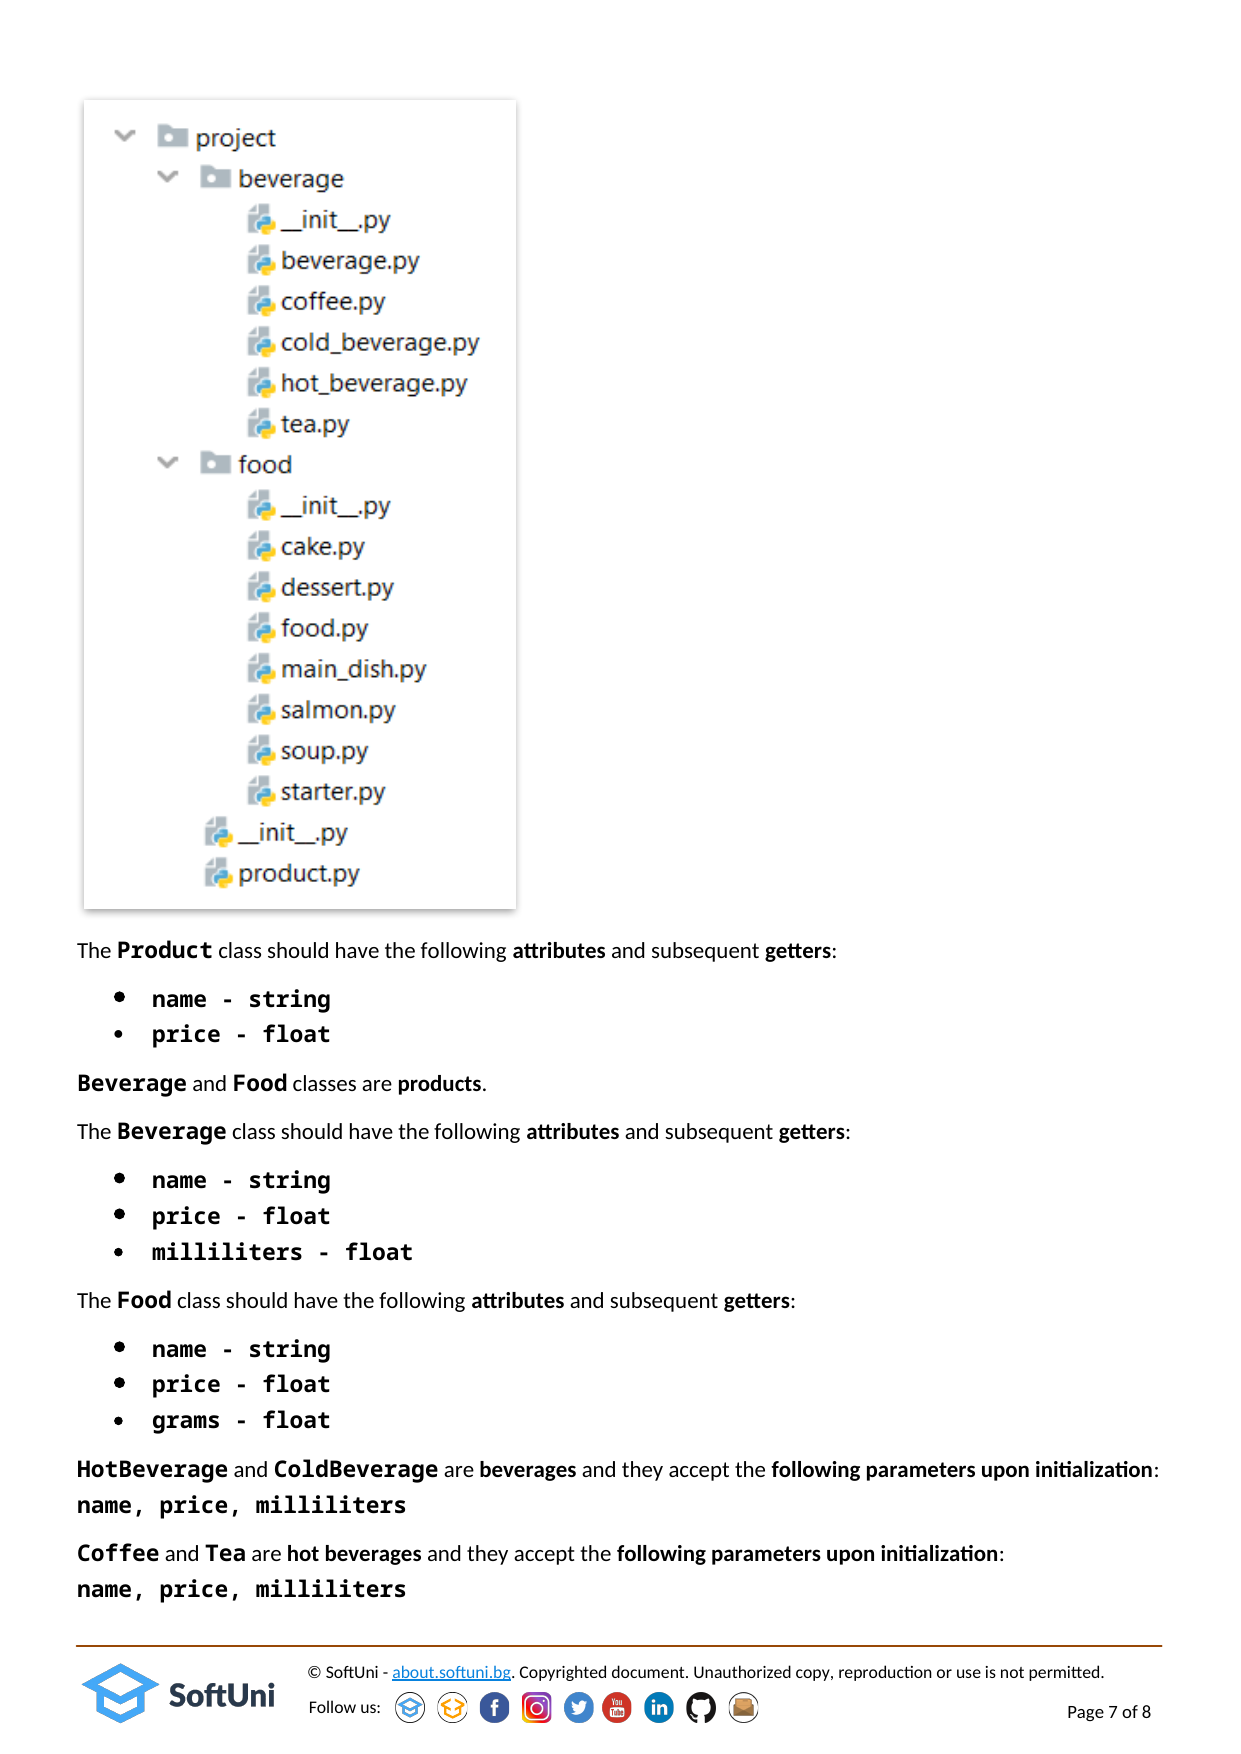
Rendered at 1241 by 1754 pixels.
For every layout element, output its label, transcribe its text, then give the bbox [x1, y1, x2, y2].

list grams - float [114, 1404, 1163, 1436]
list name - string [114, 1332, 1163, 1364]
text The Food class should have the following attributes and subsequent getters: [77, 1284, 1163, 1315]
picture [99, 114, 501, 894]
picture [665, 1692, 674, 1701]
text Coffee and Tea are hot beverages and they accept the following parameters upon initialization: name, price, milliliters [77, 1537, 1163, 1604]
text Beverage and Food classes are products. [77, 1067, 1163, 1098]
list price - float [114, 1368, 1163, 1400]
picture [602, 1692, 632, 1723]
text The Product class should have the following attributes and subsequent getters: [77, 934, 1163, 965]
list name - string [114, 982, 1163, 1014]
picture [395, 1692, 425, 1723]
list milliliters - float [114, 1236, 1163, 1267]
list price - float [114, 1200, 1163, 1231]
picture [437, 1692, 468, 1723]
picture [75, 1658, 281, 1729]
picture [728, 1692, 759, 1723]
text The Beverage class should have the following attributes and subsequent getters: [77, 1115, 1163, 1147]
picture [644, 1714, 653, 1723]
list name - string [114, 1164, 1163, 1195]
picture [686, 1692, 716, 1723]
picture [644, 1692, 653, 1701]
picture [658, 1705, 667, 1714]
picture [479, 1692, 510, 1723]
picture [665, 1714, 674, 1723]
list price - float [114, 1018, 1163, 1050]
picture [564, 1692, 594, 1723]
picture [522, 1692, 552, 1723]
text HotBeverage and ColdBeverage are beverages and they accept the following parameters upon initialization: name, price, milliliters [77, 1453, 1163, 1520]
